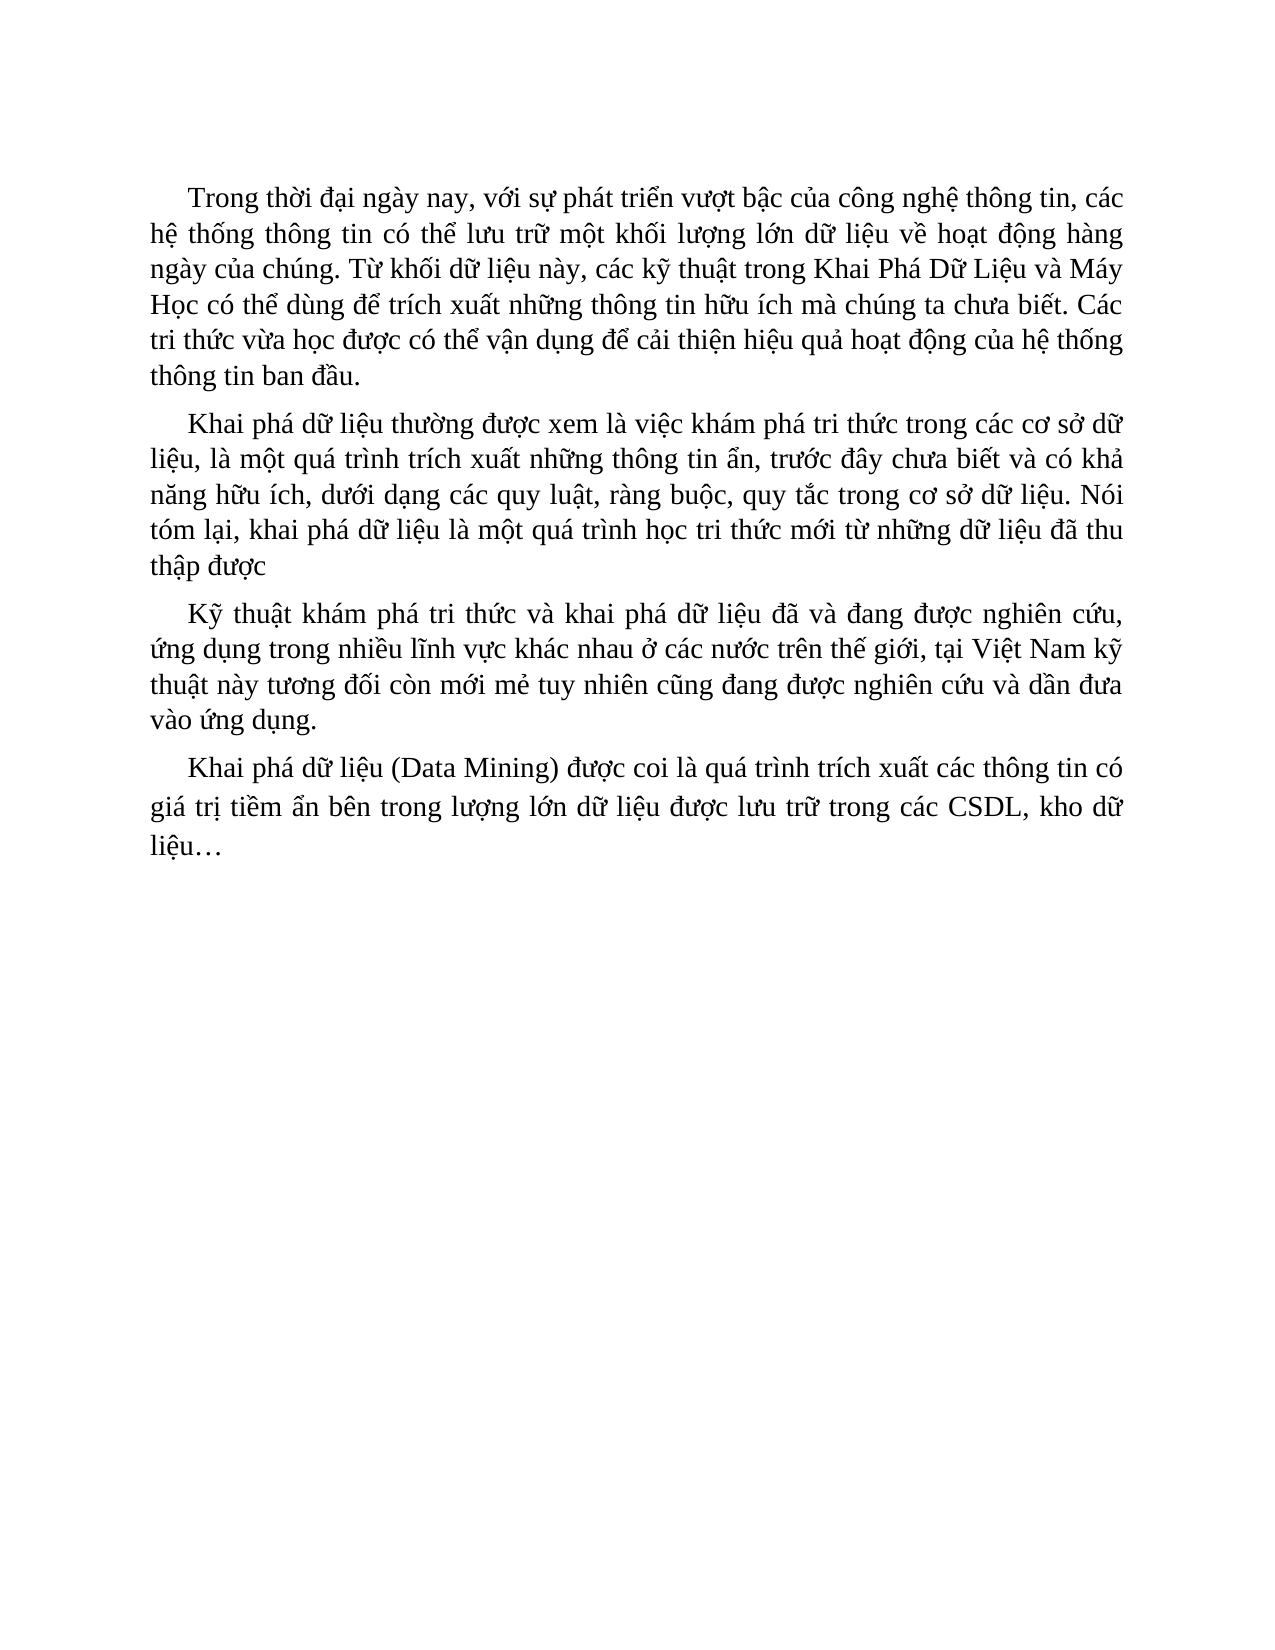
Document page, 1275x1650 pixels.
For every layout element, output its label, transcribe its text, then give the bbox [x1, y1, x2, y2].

text Khai phá dữ liệu thường được xem là việc khám phá tri thức trong các cơ sở dữ liệu, là một quá trình trích xuất những thông tin ẩn, trước đây chưa biết và có khả năng hữu ích, dưới dạng các quy luật, ràng buộc, quy tắc trong cơ sở dữ liệu. Nói tóm lại, khai phá dữ liệu là một quá trình học tri thức mới từ những dữ liệu đã thu thập được [150, 406, 1125, 581]
text Kỹ thuật khám phá tri thức và khai phá dữ liệu đã và đang được nghiên cứu, ứng dụng trong nhiều lĩnh vực khác nhau ở các nước trên thế giới, tại Việt Nam kỹ thuật này tương đối còn mới mẻ tuy nhiên cũng đang được nghiên cứu và dần đưa vào ứng dụng. [150, 596, 1125, 736]
text Trong thời đại ngày nay, với sự phát triển vượt bậc của công nghệ thông tin, các hệ thống thông tin có thể lưu trữ một khối lượng lớn dữ liệu về hoạt động hàng ngày của chúng. Từ khối dữ liệu này, các kỹ thuật trong Khai Phá Dữ Liệu và Máy Học có thể dùng để trích xuất những thông tin hữu ích mà chúng ta chưa biết. Các tri thức vừa học được có thể vận dụng để cải thiện hiệu quả hoạt động của hệ thống thông tin ban đầu. [150, 180, 1125, 391]
text Khai phá dữ liệu (Data Mining) được coi là quá trình trích xuất các thông tin có giá trị tiềm ẩn bên trong lượng lớn dữ liệu được lưu trữ trong các CSDL, kho dữ liệu… [150, 751, 1125, 861]
